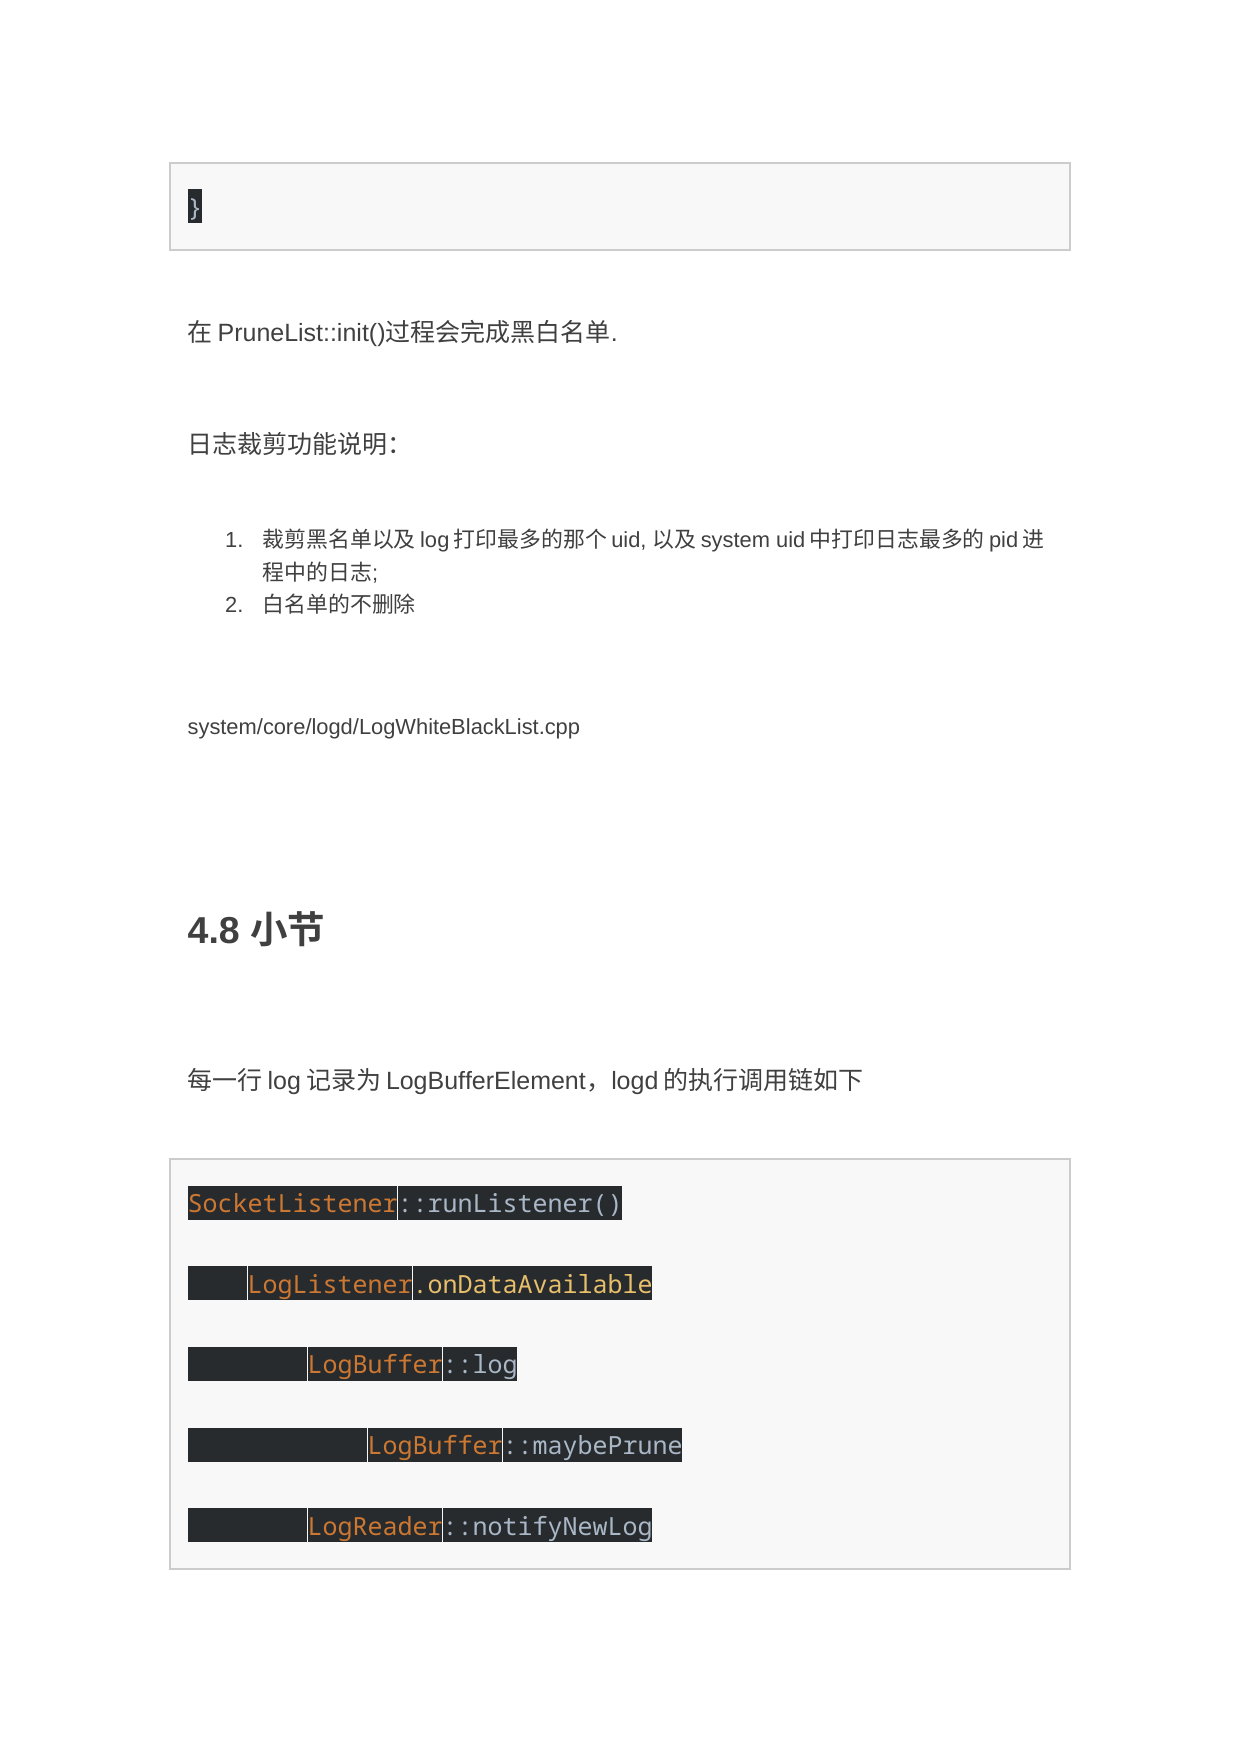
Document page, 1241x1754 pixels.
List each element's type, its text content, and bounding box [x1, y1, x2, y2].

text 每一行log记录为LogBufferElement，logd的执行调用链如下 [187, 1046, 1053, 1111]
text LogBuffer::maybePrune [171, 1400, 1069, 1477]
list 裁剪黑名单以及log打印最多的那个uid, 以及system uid中打印日志最多的pid进程中的日志; [225, 522, 1053, 587]
text SocketListener::runListener() [171, 1160, 1069, 1235]
list 白名单的不删除 [225, 587, 1053, 619]
text 日志裁剪功能说明： [187, 410, 1053, 475]
text LogReader::notifyNewLog [171, 1481, 1069, 1568]
text } [171, 164, 1069, 249]
text LogBuffer::log [171, 1319, 1069, 1396]
text LogListener.onDataAvailable [171, 1239, 1069, 1316]
subtitle 4.8 小节 [187, 895, 1053, 960]
text 在PruneList::init()过程会完成黑白名单. [187, 298, 1053, 363]
text system/core/logd/LogWhiteBlackList.cpp [187, 710, 1053, 742]
